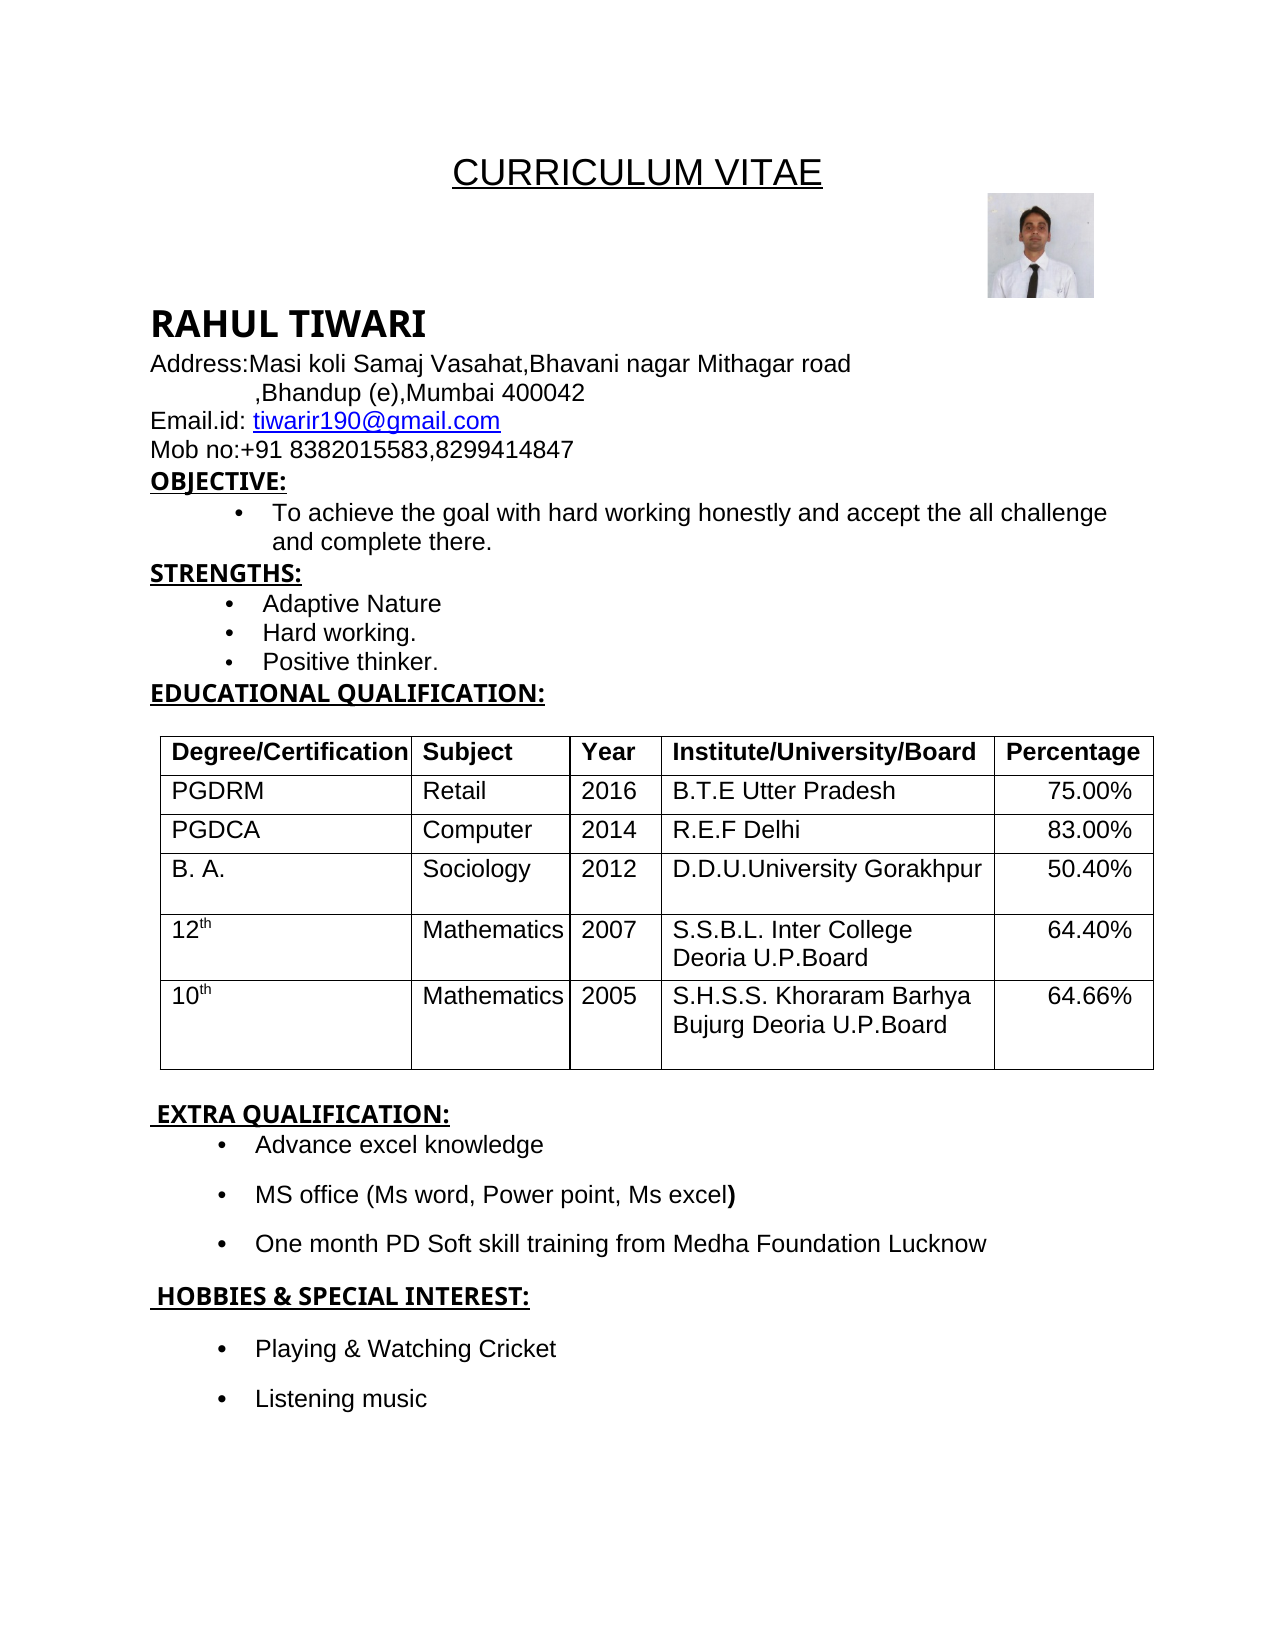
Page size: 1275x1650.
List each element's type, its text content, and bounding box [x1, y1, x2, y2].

table_header Percentage [995, 737, 1153, 775]
table_cell 2007 [571, 915, 661, 980]
table_cell 64.40% [995, 915, 1153, 980]
list MS office (Ms word, Power point, Ms excel) [217, 1180, 1159, 1209]
table_cell Computer [412, 815, 569, 853]
table_cell S.S.B.L. Inter College Deoria U.P.Board [662, 915, 994, 980]
text HOBBIES & SPECIAL INTEREST: [150, 1279, 1159, 1313]
table_cell Sociology [412, 854, 569, 914]
table_cell 2014 [571, 815, 661, 853]
table_cell S.H.S.S. Khoraram Barhya Bujurg Deoria U.P.Board [662, 981, 994, 1069]
table_cell B. A. [161, 854, 411, 914]
picture [987, 193, 1094, 298]
table_cell 2016 [571, 776, 661, 814]
table_cell 75.00% [995, 776, 1153, 814]
table_cell 64.66% [995, 981, 1153, 1069]
table_header Institute/University/Board [662, 737, 994, 775]
table_cell Mathematics [412, 915, 569, 980]
list Adaptive Nature [225, 589, 1125, 618]
table_header Degree/Certification [161, 737, 411, 775]
text OBJECTIVE: [150, 464, 1125, 498]
table_cell 83.00% [995, 815, 1153, 853]
text Mob no:+91 8382015583,8299414847 [150, 435, 1125, 464]
table_header Year [571, 737, 661, 775]
table_cell 50.40% [995, 854, 1153, 914]
table_cell Retail [412, 776, 569, 814]
text CURRICULUM VITAE [150, 150, 1125, 193]
text STRENGTHS: [150, 555, 1125, 589]
table_cell 2012 [571, 854, 661, 914]
table_cell Mathematics [412, 981, 569, 1069]
list Positive thinker. [225, 647, 1125, 676]
table_cell D.D.U.University Gorakhpur [662, 854, 994, 914]
list Hard working. [225, 618, 1125, 647]
list One month PD Soft skill training from Medha Foundation Lucknow [217, 1229, 1159, 1258]
text Email.id: tiwarir190@gmail.com [150, 406, 1125, 435]
table_cell PGDCA [161, 815, 411, 853]
table_cell R.E.F Delhi [662, 815, 994, 853]
text EDUCATIONAL QUALIFICATION: [150, 676, 1125, 710]
table_cell 2005 [571, 981, 661, 1069]
text ,Bhandup (e),Mumbai 400042 [150, 378, 1125, 406]
table_header Subject [412, 737, 569, 775]
table_cell PGDRM [161, 776, 411, 814]
text Address:Masi koli Samaj Vasahat,Bhavani nagar Mithagar road [150, 349, 1125, 378]
table_cell 12th [161, 915, 411, 980]
text EXTRA QUALIFICATION: [150, 1096, 1125, 1130]
list To achieve the goal with hard working honestly and accept the all challenge and complete there. [234, 498, 1125, 555]
list Advance excel knowledge [217, 1130, 1159, 1159]
table_cell B.T.E Utter Pradesh [662, 776, 994, 814]
table_cell 10th [161, 981, 411, 1069]
list Playing & Watching Cricket [217, 1334, 1159, 1363]
list Listening music [217, 1383, 1159, 1412]
text RAHUL TIWARI [150, 298, 1125, 349]
